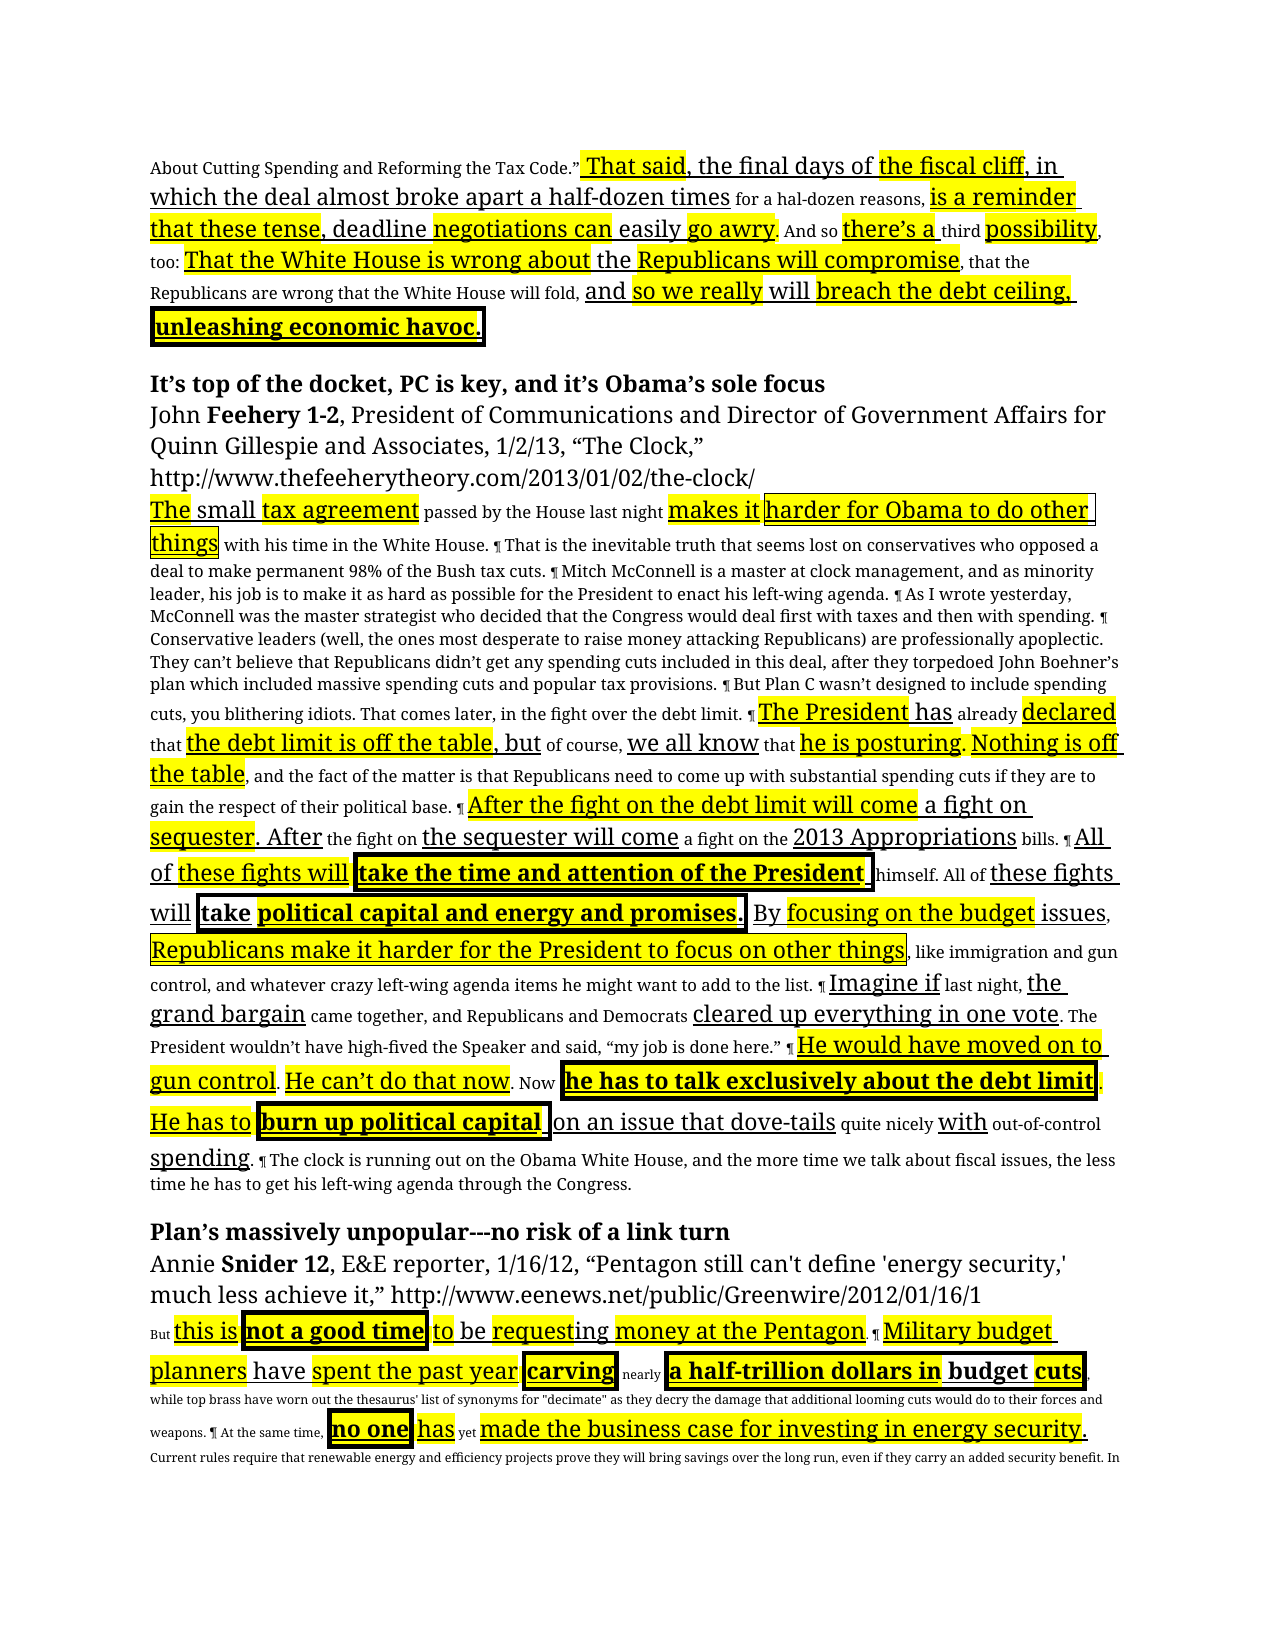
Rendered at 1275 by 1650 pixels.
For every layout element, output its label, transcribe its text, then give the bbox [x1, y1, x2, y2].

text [150, 1310, 1125, 1466]
subtitle Plan’s massively unpopular---no risk of a link turn [150, 1216, 1125, 1247]
text John Feehery 1-2, President of Communications and Director of Government Affairs for Quinn Gillespie and Associates, 1/2/13, “The Clock,” http://www.thefeeherytheory.com/2013/01/02/the-clock/ [150, 399, 1125, 493]
text Annie Snider 12, E&E reporter, 1/16/12, “Pentagon still can't define 'energy security,' much less achieve it,” http://www.eenews.net/public/Greenwire/2012/01/16/1 [150, 1247, 1125, 1310]
subtitle It’s top of the docket, PC is key, and it’s Obama’s sole focus [150, 368, 1125, 399]
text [150, 150, 1125, 347]
text The small tax agreement passed by the House last night makes it harder for Obama to do other things with his time in the White House. ¶ That is the inevitable truth that seems lost on conservatives who opposed a deal to make permanent 98% of the Bush tax cuts. ¶ Mitch McConnell is a master at clock management, and as minority leader, his job is to make it as hard as possible for the President to enact his left-wing agenda. ¶ As I wrote yesterday, McConnell was the master strategist who decided that the Congress would deal first with taxes and then with spending. ¶ Conservative leaders (well, the ones most desperate to raise money attacking Republicans) are professionally apoplectic. They can’t believe that Republicans didn’t get any spending cuts included in this deal, after they torpedoed John Boehner’s plan which included massive spending cuts and popular tax provisions. ¶ But Plan C wasn’t designed to include spending cuts, you blithering idiots. That comes later, in the fight over the debt limit. ¶ The President has already declared that the debt limit is off the table, but of course, we all know that he is posturing. Nothing is off the table, and the fact of the matter is that Republicans need to come up with substantial spending cuts if they are to gain the respect of their political base. ¶ After the fight on the debt limit will come a fight on sequester. After the fight on the sequester will come a fight on the 2013 Appropriations bills. ¶ All of these fights will take the time and attention of the President himself. All of these fights will take political capital and energy and promises. By focusing on the budget issues, Republicans make it harder for the President to focus on other things, like immigration and gun control, and whatever crazy left-wing agenda items he might want to add to the list. ¶ Imagine if last night, the grand bargain came together, and Republicans and Democrats cleared up everything in one vote. The President wouldn’t have high-fived the Speaker and said, “my job is done here.” ¶ He would have moved on to gun control. He can’t do that now. Now he has to talk exclusively about the debt limit. He has to burn up political capital on an issue that dove-tails quite nicely with out-of-control spending. ¶ The clock is running out on the Obama White House, and the more time we talk about fiscal issues, the less time he has to get his left-wing agenda through the Congress. [150, 493, 1125, 1195]
